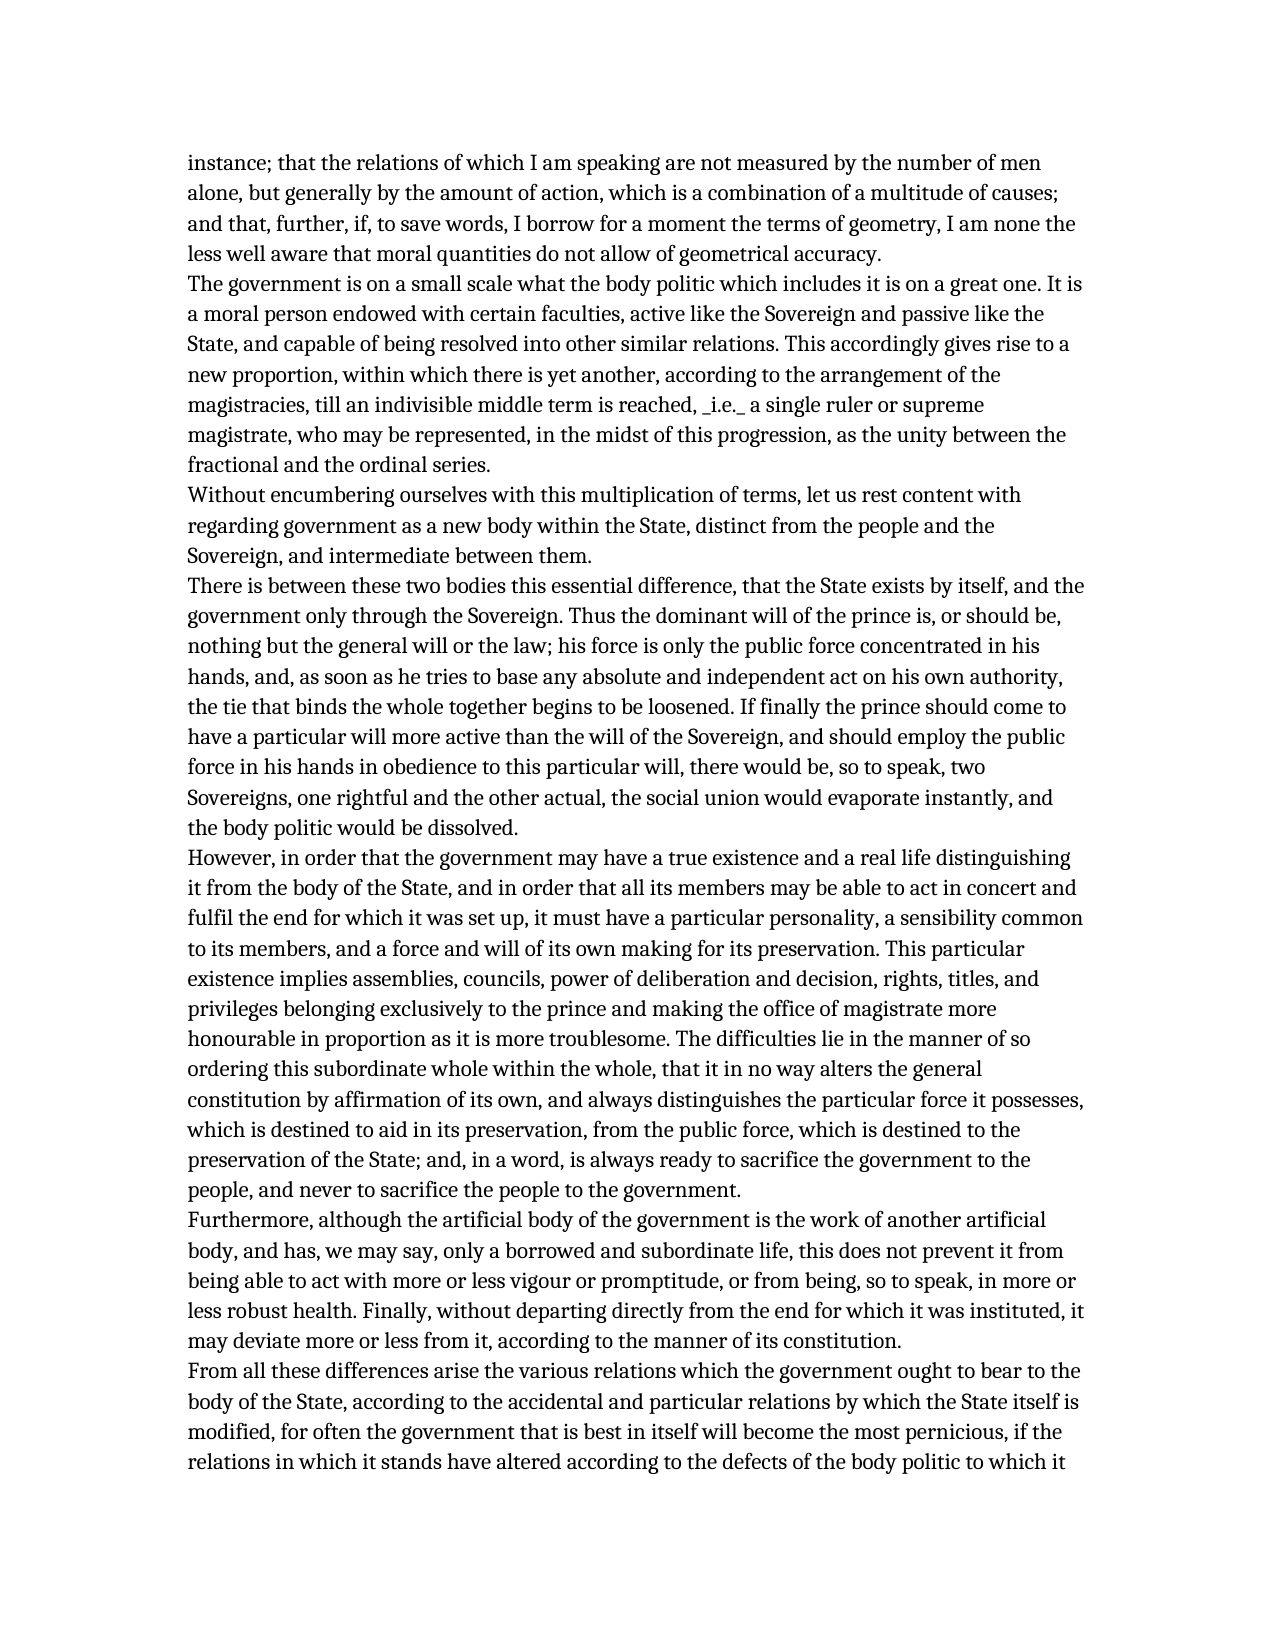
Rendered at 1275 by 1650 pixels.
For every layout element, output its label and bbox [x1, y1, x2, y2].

text [187, 150, 1087, 1475]
